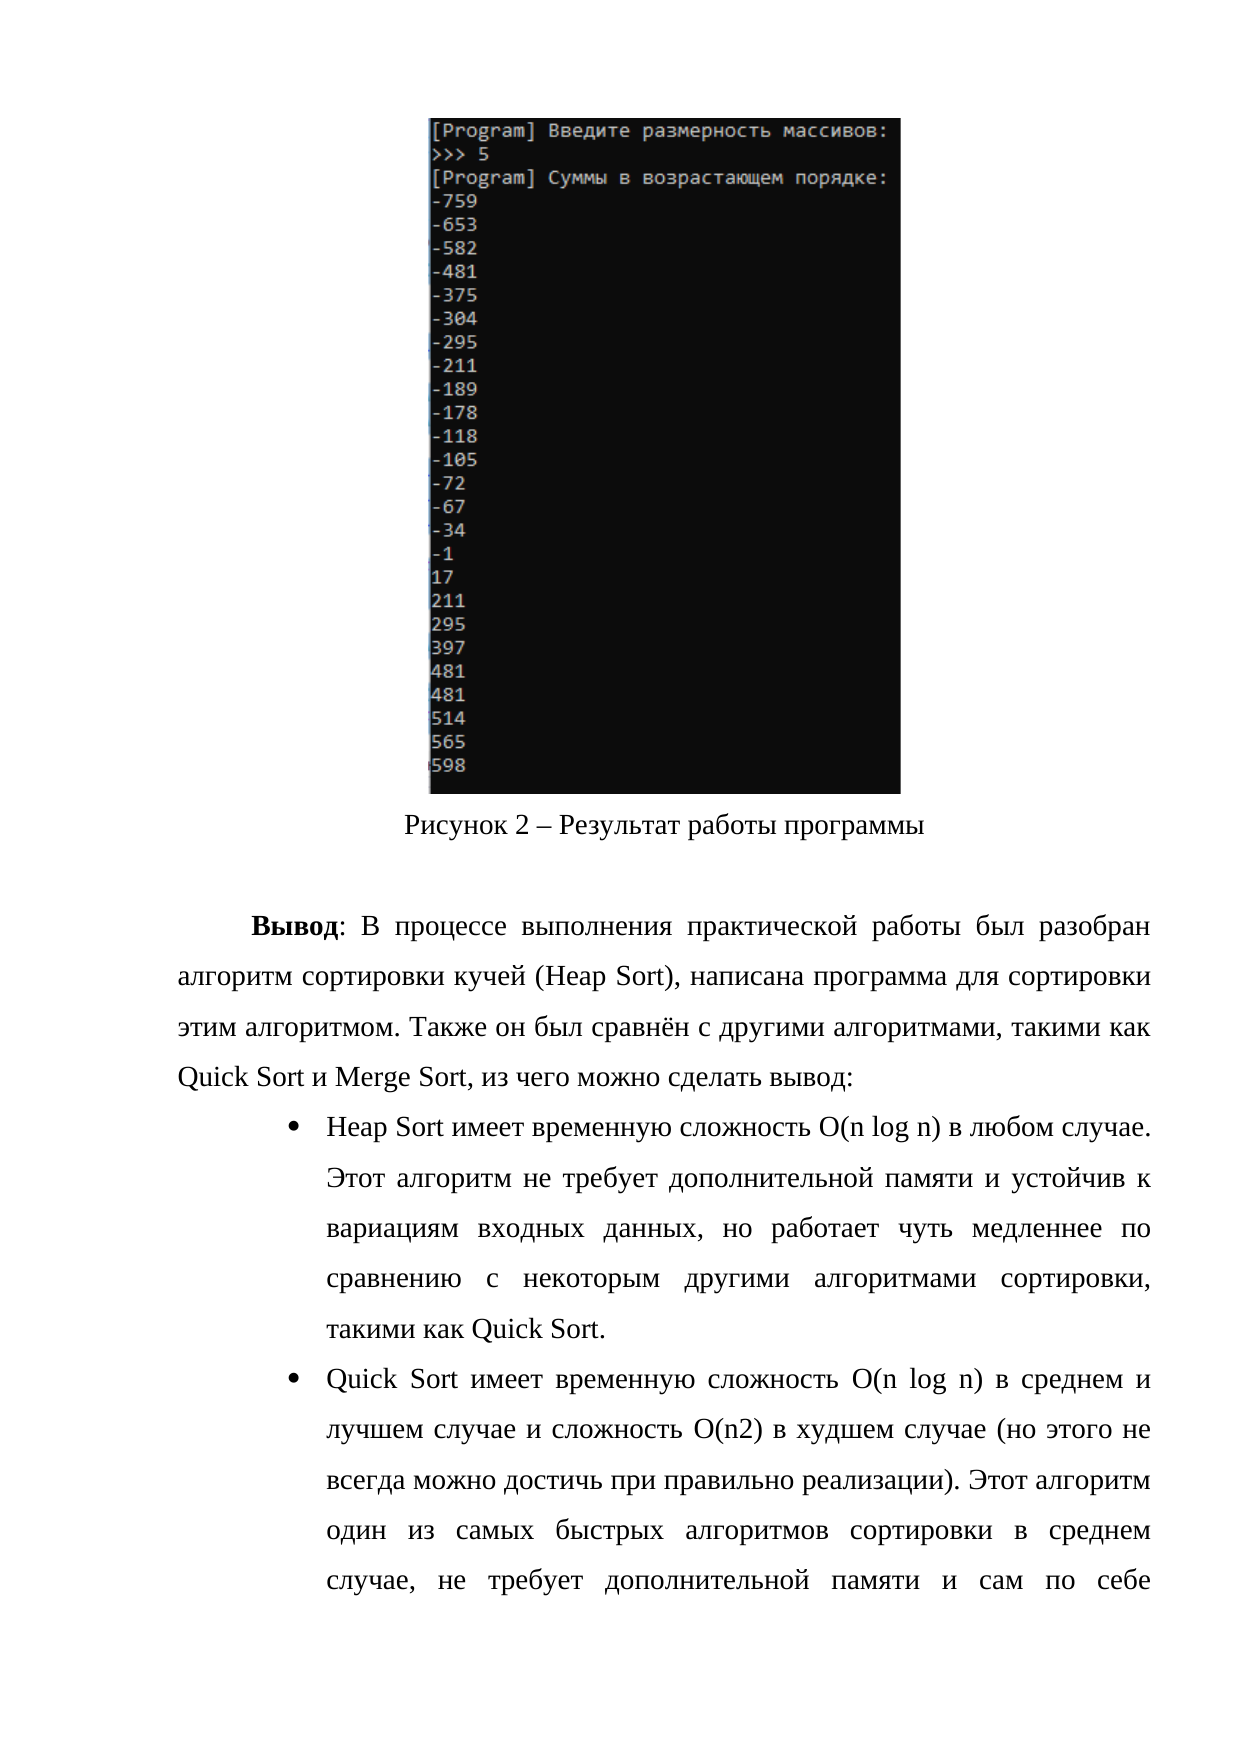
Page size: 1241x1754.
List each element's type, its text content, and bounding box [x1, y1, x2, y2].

picture [428, 118, 901, 794]
list Heap Sort имеет временную сложность O(n log n) в любом случае. Этот алгоритм не требует дополнительной памяти и устойчив к вариациям входных данных, но работает чуть медленнее по сравнению с некоторым другими алгоритмами сортировки, такими как Quick Sort. [288, 1109, 1152, 1344]
text Рисунок 2 – Результат работы программы [177, 807, 1152, 841]
text Вывод: В процессе выполнения практической работы был разобран алгоритм сортировки кучей (Heap Sort), написана программа для сортировки этим алгоритмом. Также он был сравнён с другими алгоритмами, такими как Quick Sort и Merge Sort, из чего можно сделать вывод: [177, 908, 1152, 1093]
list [288, 1361, 1152, 1596]
